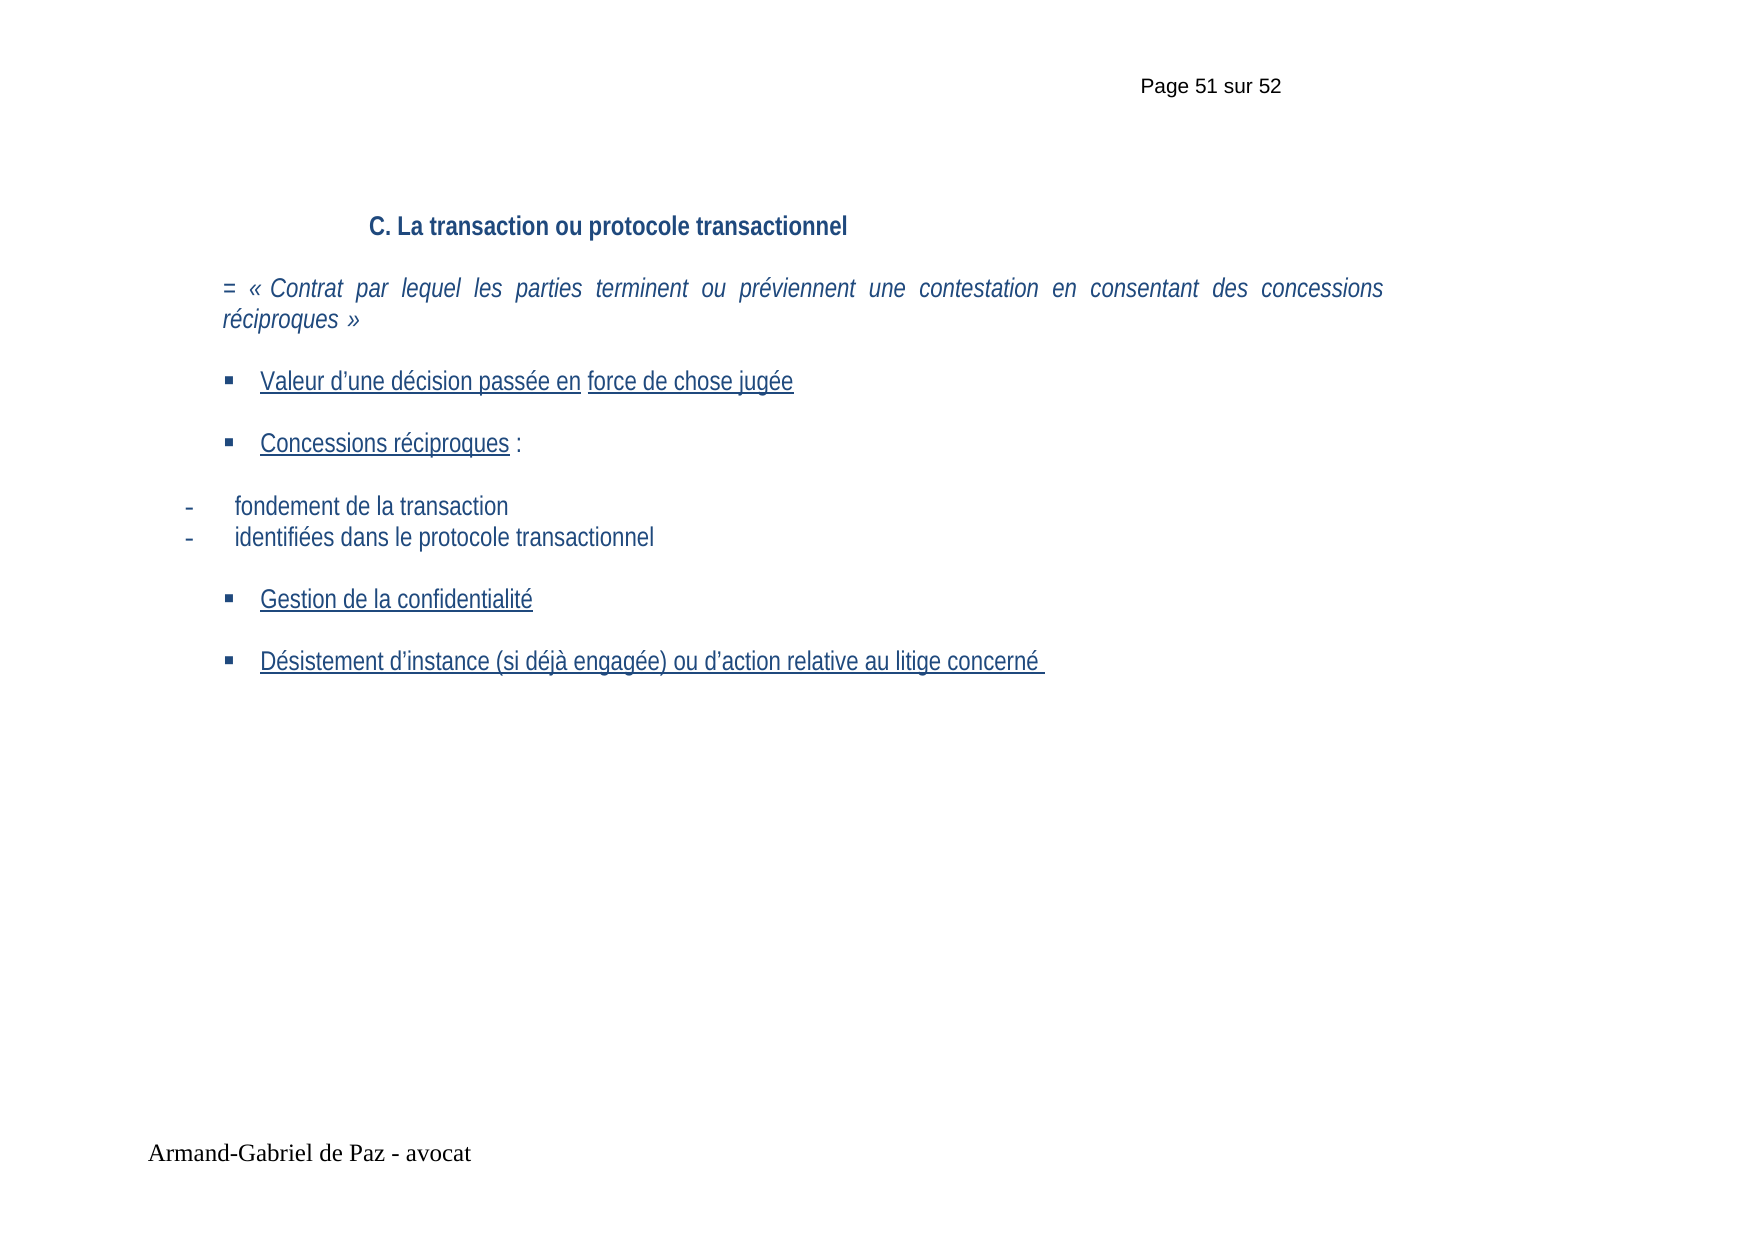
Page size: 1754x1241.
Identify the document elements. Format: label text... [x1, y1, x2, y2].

list Désistement d’instance (si déjà engagée) ou d’action relative au litige concerné [223, 645, 1388, 676]
list Valeur d’une décision passée en force de chose jugée [223, 365, 1388, 396]
text = « Contrat par lequel les parties terminent ou préviennent une contestation en consentant des concessions réciproques » [223, 272, 1388, 334]
list fondement de la transaction [184, 489, 1388, 521]
list identifiées dans le protocole transactionnel [184, 521, 1388, 552]
text C. La transaction ou protocole transactionnel [240, 210, 1388, 241]
list Gestion de la confidentialité [223, 583, 1388, 614]
list Concessions réciproques : [223, 427, 1388, 458]
